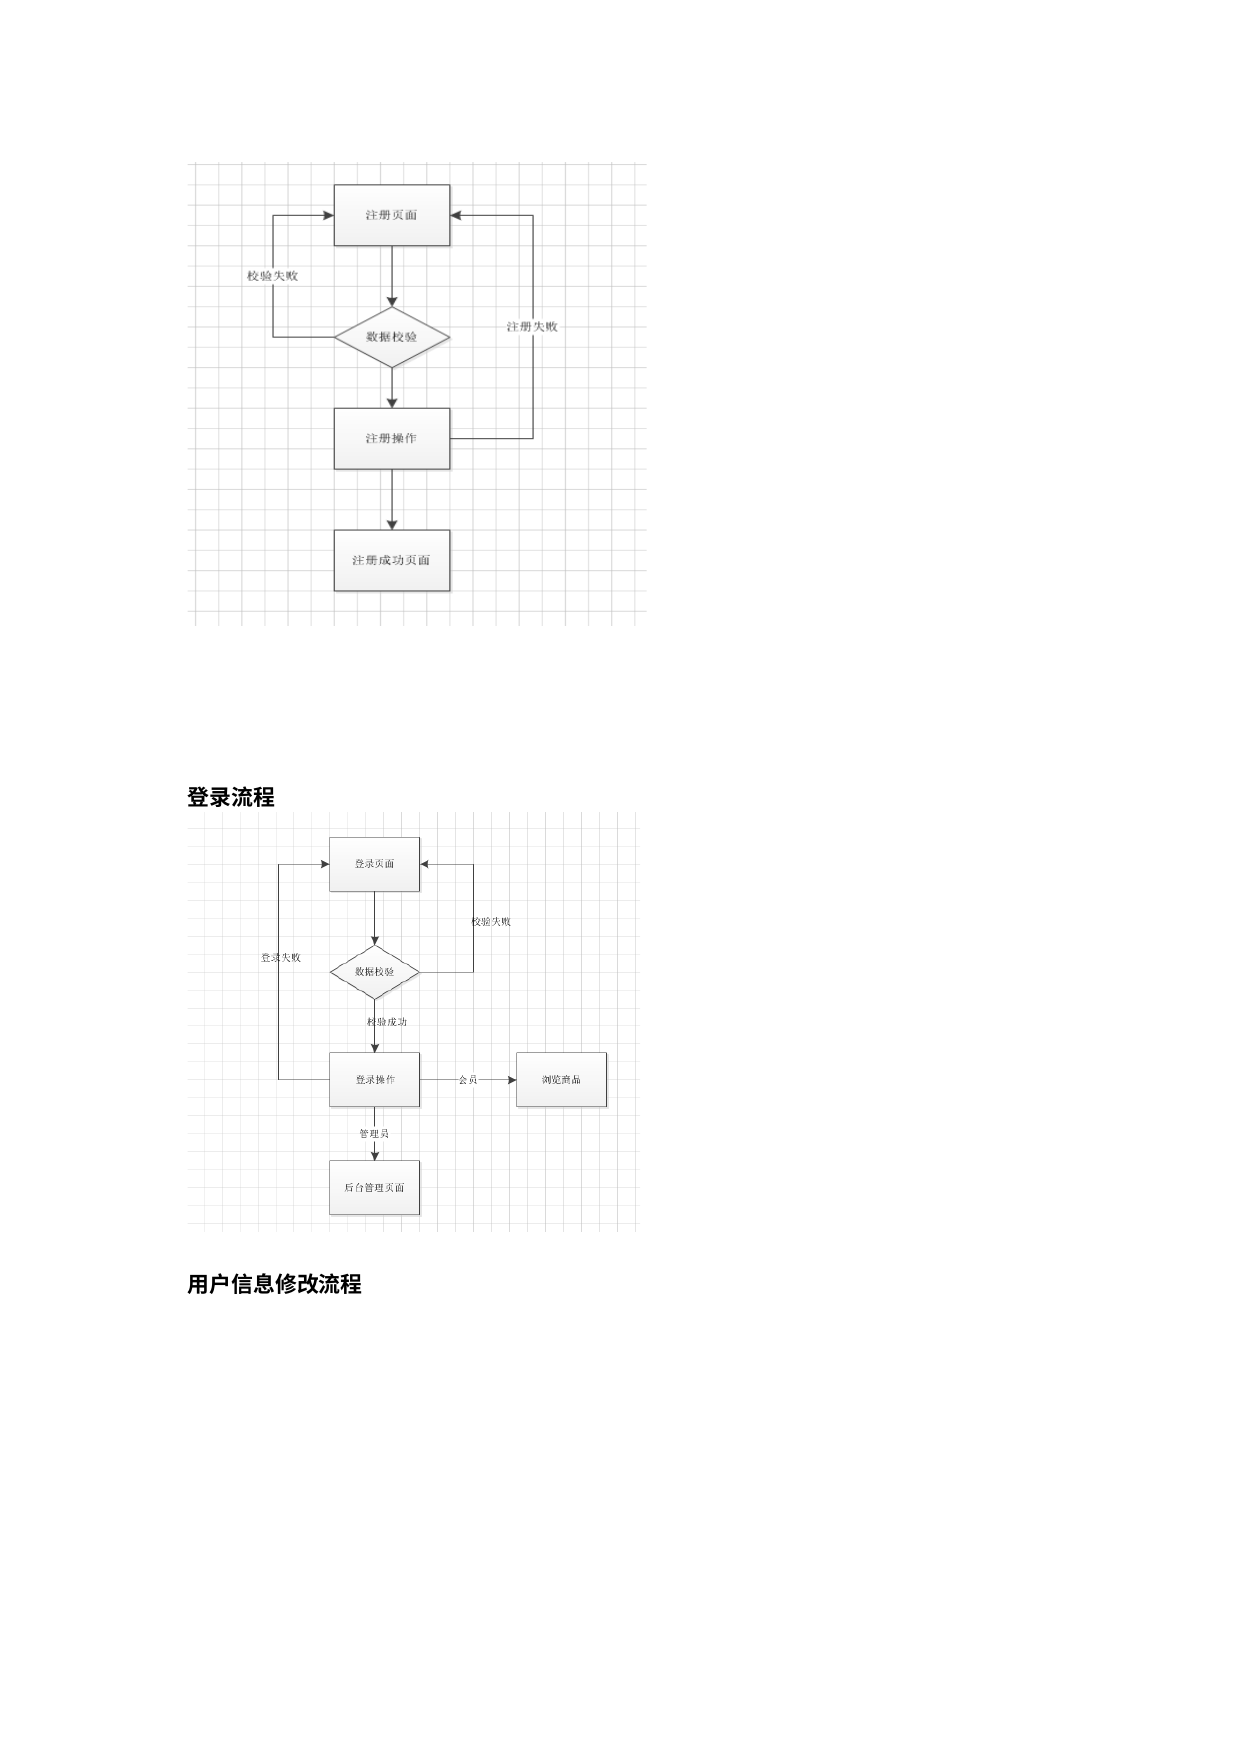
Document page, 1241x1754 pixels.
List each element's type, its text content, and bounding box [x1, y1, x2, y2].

picture [187, 812, 640, 1232]
text 用户信息修改流程 [187, 1267, 1053, 1299]
text 登录流程 [187, 779, 1053, 812]
picture [187, 162, 647, 626]
